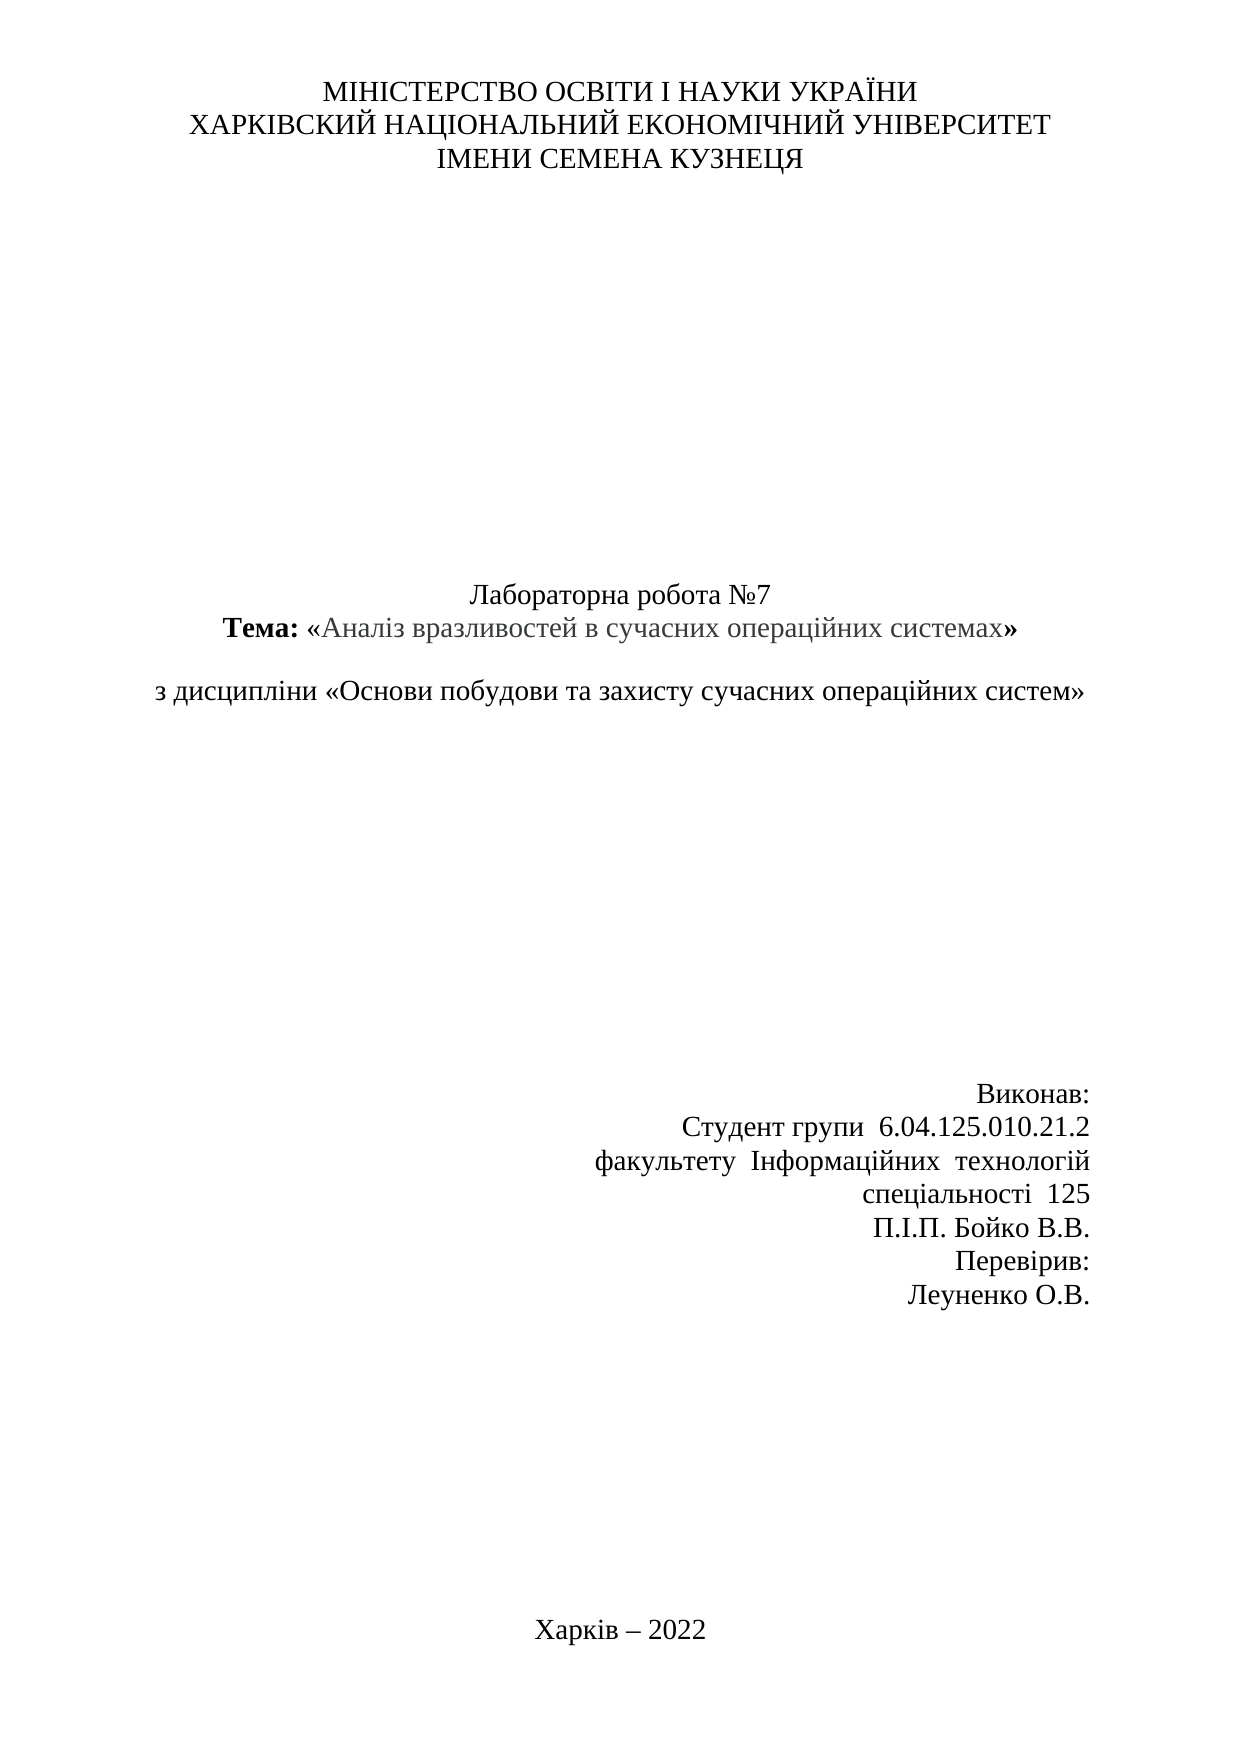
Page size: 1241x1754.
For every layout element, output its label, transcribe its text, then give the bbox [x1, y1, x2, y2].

text з дисципліни «Основи побудови та захисту сучасних операційних систем» [150, 673, 1090, 707]
text ІМЕНИ СЕМЕНА КУЗНЕЦЯ [150, 141, 1090, 174]
subtitle Тема: «Аналіз вразливостей в сучасних операційних системах» [150, 611, 1090, 644]
text Лабораторна робота №7 [150, 577, 1090, 611]
text МІНІСТЕРСТВО ОСВІТИ І НАУКИ УКРАЇНИ [150, 74, 1090, 107]
text Виконав: [150, 1076, 1090, 1109]
text спеціальності 125 [150, 1176, 1090, 1210]
text Перевірив: [150, 1243, 1090, 1277]
text Харків – 2022 [150, 1612, 1090, 1646]
text факультету Інформаційних технологій [150, 1143, 1090, 1176]
text Студент групи 6.04.125.010.21.2 [150, 1109, 1090, 1143]
text Леуненко О.В. [150, 1277, 1090, 1311]
text ХАРКІВСКИЙ НАЦІОНАЛЬНИЙ ЕКОНОМІЧНИЙ УНІВЕРСИТЕТ [150, 107, 1090, 141]
text П.І.П. Бойко В.В. [150, 1210, 1090, 1243]
